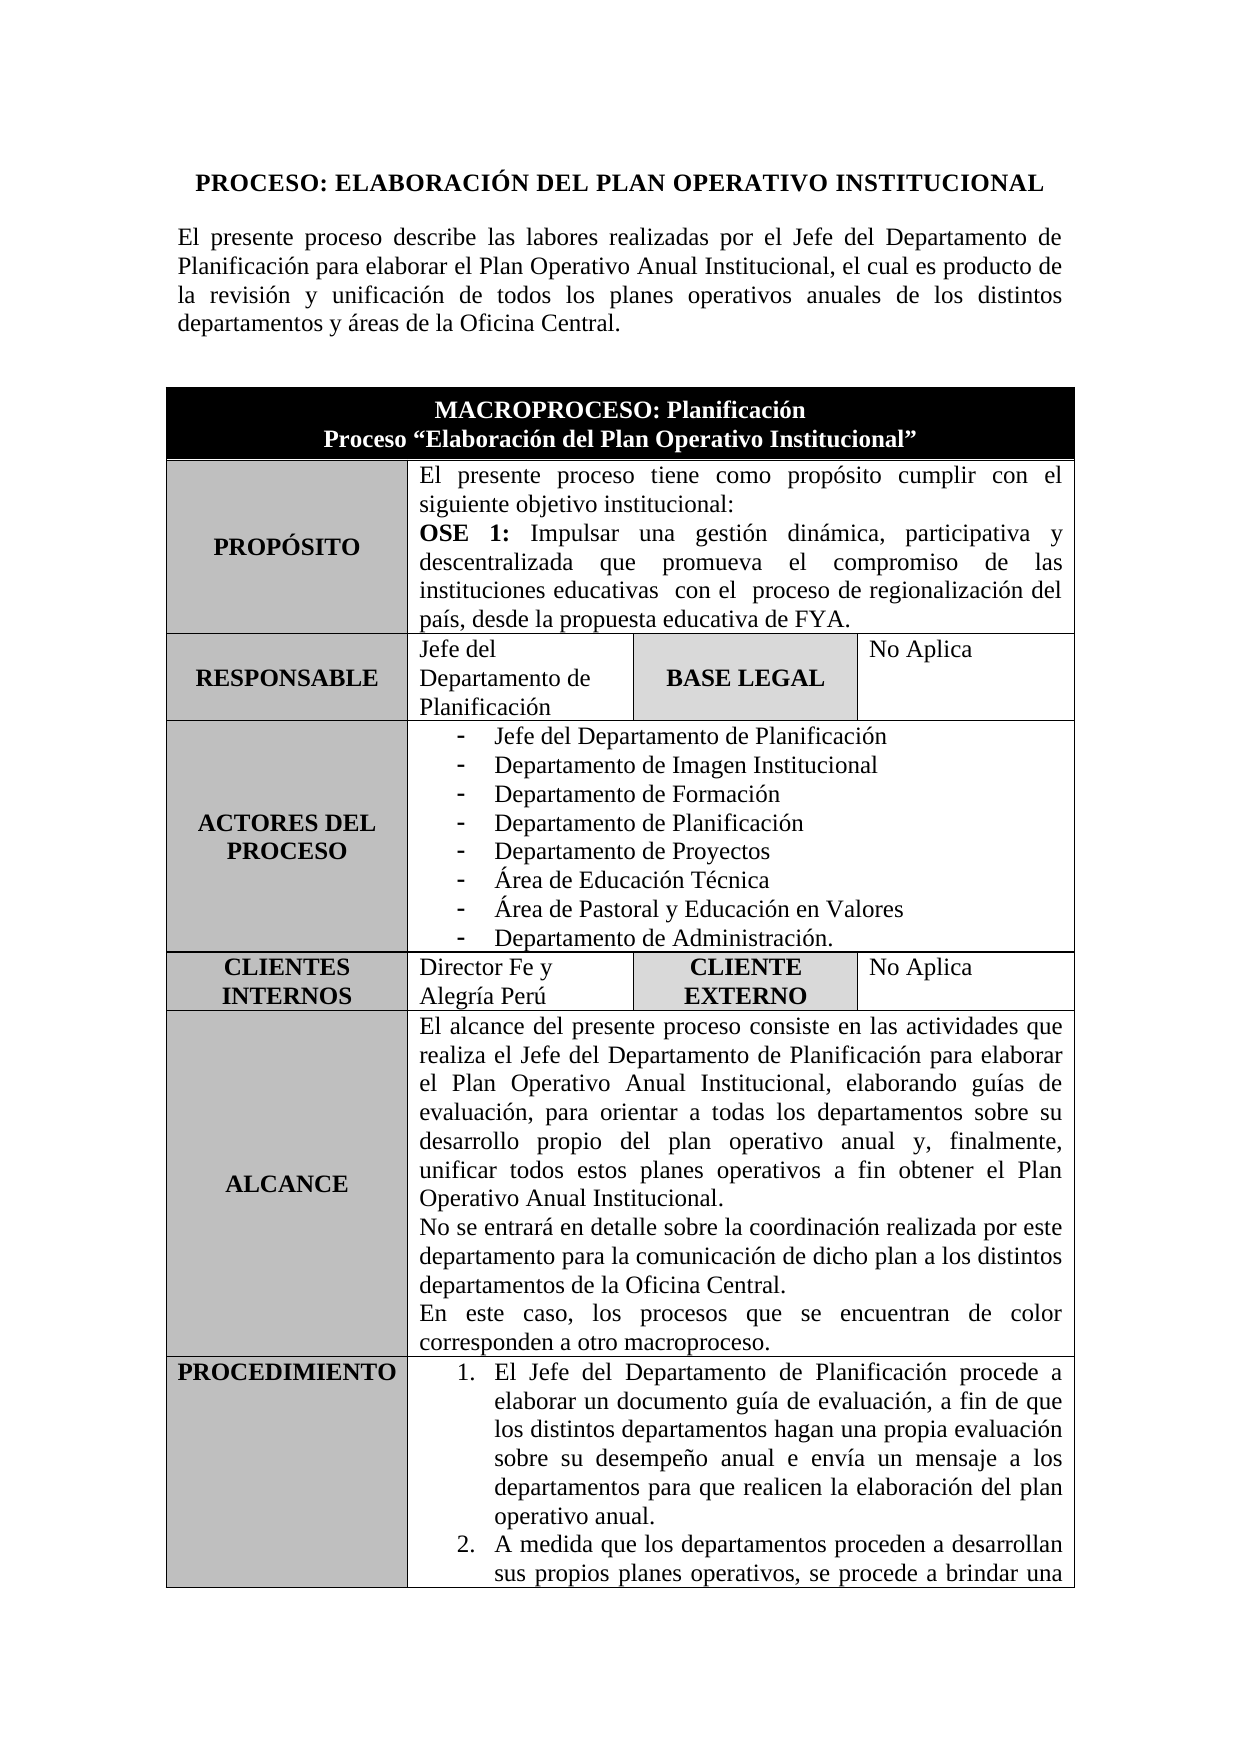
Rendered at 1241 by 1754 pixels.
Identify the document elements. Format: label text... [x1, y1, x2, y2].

table_cell RESPONSABLE [167, 634, 407, 720]
table_cell No Aplica [858, 634, 1074, 720]
table_header MACROPROCESO: Planificación Proceso “Elaboración del Plan Operativo Institucional” [167, 388, 1074, 459]
table_cell CLIENTE EXTERNO [634, 953, 857, 1010]
table_cell Director Fe y Alegría Perú [408, 953, 633, 1010]
table_cell El alcance del presente proceso consiste en las actividades que realiza el Jefe del Departamento de Planificación para elaborar el Plan Operativo Anual Institucional, elaborando guías de evaluación, para orientar a todas los departamentos sobre su desarrollo propio del plan operativo anual y, finalmente, unificar todos estos planes operativos a fin obtener el Plan Operativo Anual Institucional. No se entrará en detalle sobre la coordinación realizada por este departamento para la comunicación de dicho plan a los distintos departamentos de la Oficina Central. En este caso, los procesos que se encuentran de color corresponden a otro macroproceso. [408, 1011, 1074, 1356]
text El presente proceso describe las labores realizadas por el Jefe del Departamento de Planificación para elaborar el Plan Operativo Anual Institucional, el cual es producto de la revisión y unificación de todos los planes operativos anuales de los distintos departamentos y áreas de la Oficina Central. [177, 222, 1063, 337]
table_cell Jefe del Departamento de Planificación Departamento de Imagen Institucional Departamento de Formación Departamento de Planificación Departamento de Proyectos Área de Educación Técnica Área de Pastoral y Educación en Valores Departamento de Administración. [408, 721, 1074, 951]
table_cell PROCEDIMIENTO [167, 1357, 407, 1587]
table_cell PROPÓSITO [167, 461, 407, 633]
table_cell Jefe del Departamento de Planificación [408, 634, 633, 720]
table_cell ALCANCE [167, 1011, 407, 1356]
subtitle PROCESO: ELABORACIÓN DEL PLAN OPERATIVO INSTITUCIONAL [177, 168, 1063, 197]
table_cell CLIENTES INTERNOS [167, 953, 407, 1010]
table_cell BASE LEGAL [634, 634, 857, 720]
table_cell El presente proceso tiene como propósito cumplir con el siguiente objetivo institucional: OSE 1: Impulsar una gestión dinámica, participativa y descentralizada que promueva el compromiso de las instituciones educativas con el proceso de regionalización del país, desde la propuesta educativa de FYA. [408, 461, 1074, 633]
table_cell No Aplica [858, 953, 1074, 1010]
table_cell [408, 1357, 1074, 1587]
table_cell ACTORES DEL PROCESO [167, 721, 407, 951]
